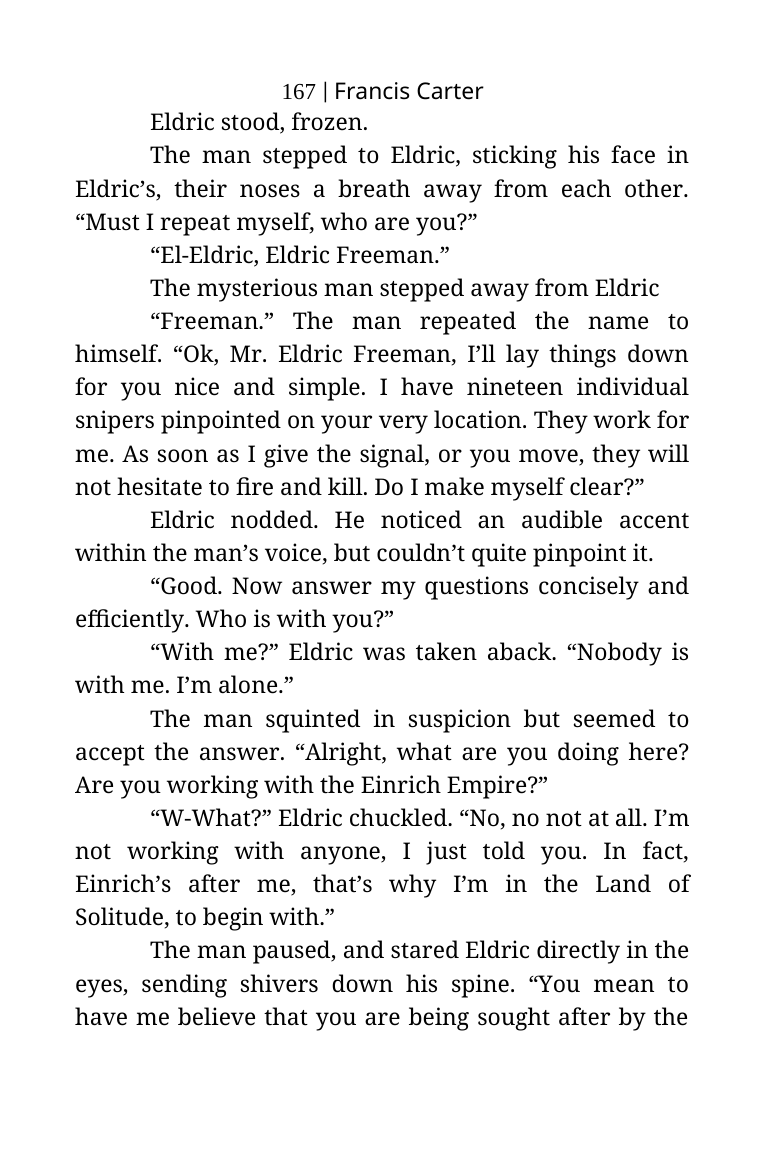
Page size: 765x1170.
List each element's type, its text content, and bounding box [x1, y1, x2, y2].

text Eldric stood, frozen. [75, 106, 690, 137]
text “Good. Now answer my questions concisely and efficiently. Who is with you?” [75, 570, 690, 634]
text “With me?” Eldric was taken aback. “Nobody is with me. I’m alone.” [75, 636, 690, 701]
text Eldric nodded. He noticed an audible accent within the man’s voice, but couldn’t quite pinpoint it. [75, 504, 690, 568]
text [75, 934, 690, 1032]
text “Freeman.” The man repeated the name to himself. “Ok, Mr. Eldric Freeman, I’ll lay things down for you nice and simple. I have nineteen individual snipers pinpointed on your very location. They work for me. As soon as I give the signal, or you move, they will not hesitate to fire and kill. Do I make myself clear?” [75, 305, 690, 502]
text The man stepped to Eldric, sticking his face in Eldric’s, their noses a breath away from each other. “Must I repeat myself, who are you?” [75, 139, 690, 237]
text “W-What?” Eldric chuckled. “No, no not at all. I’m not working with anyone, I just told you. In fact, Einrich’s after me, that’s why I’m in the Land of Solitude, to begin with.” [75, 802, 690, 932]
text The man squinted in suspicion but seemed to accept the answer. “Alright, what are you doing here? Are you working with the Einrich Empire?” [75, 702, 690, 800]
text The mysterious man stepped away from Eldric [75, 272, 690, 303]
text “El-Eldric, Eldric Freeman.” [75, 239, 690, 270]
